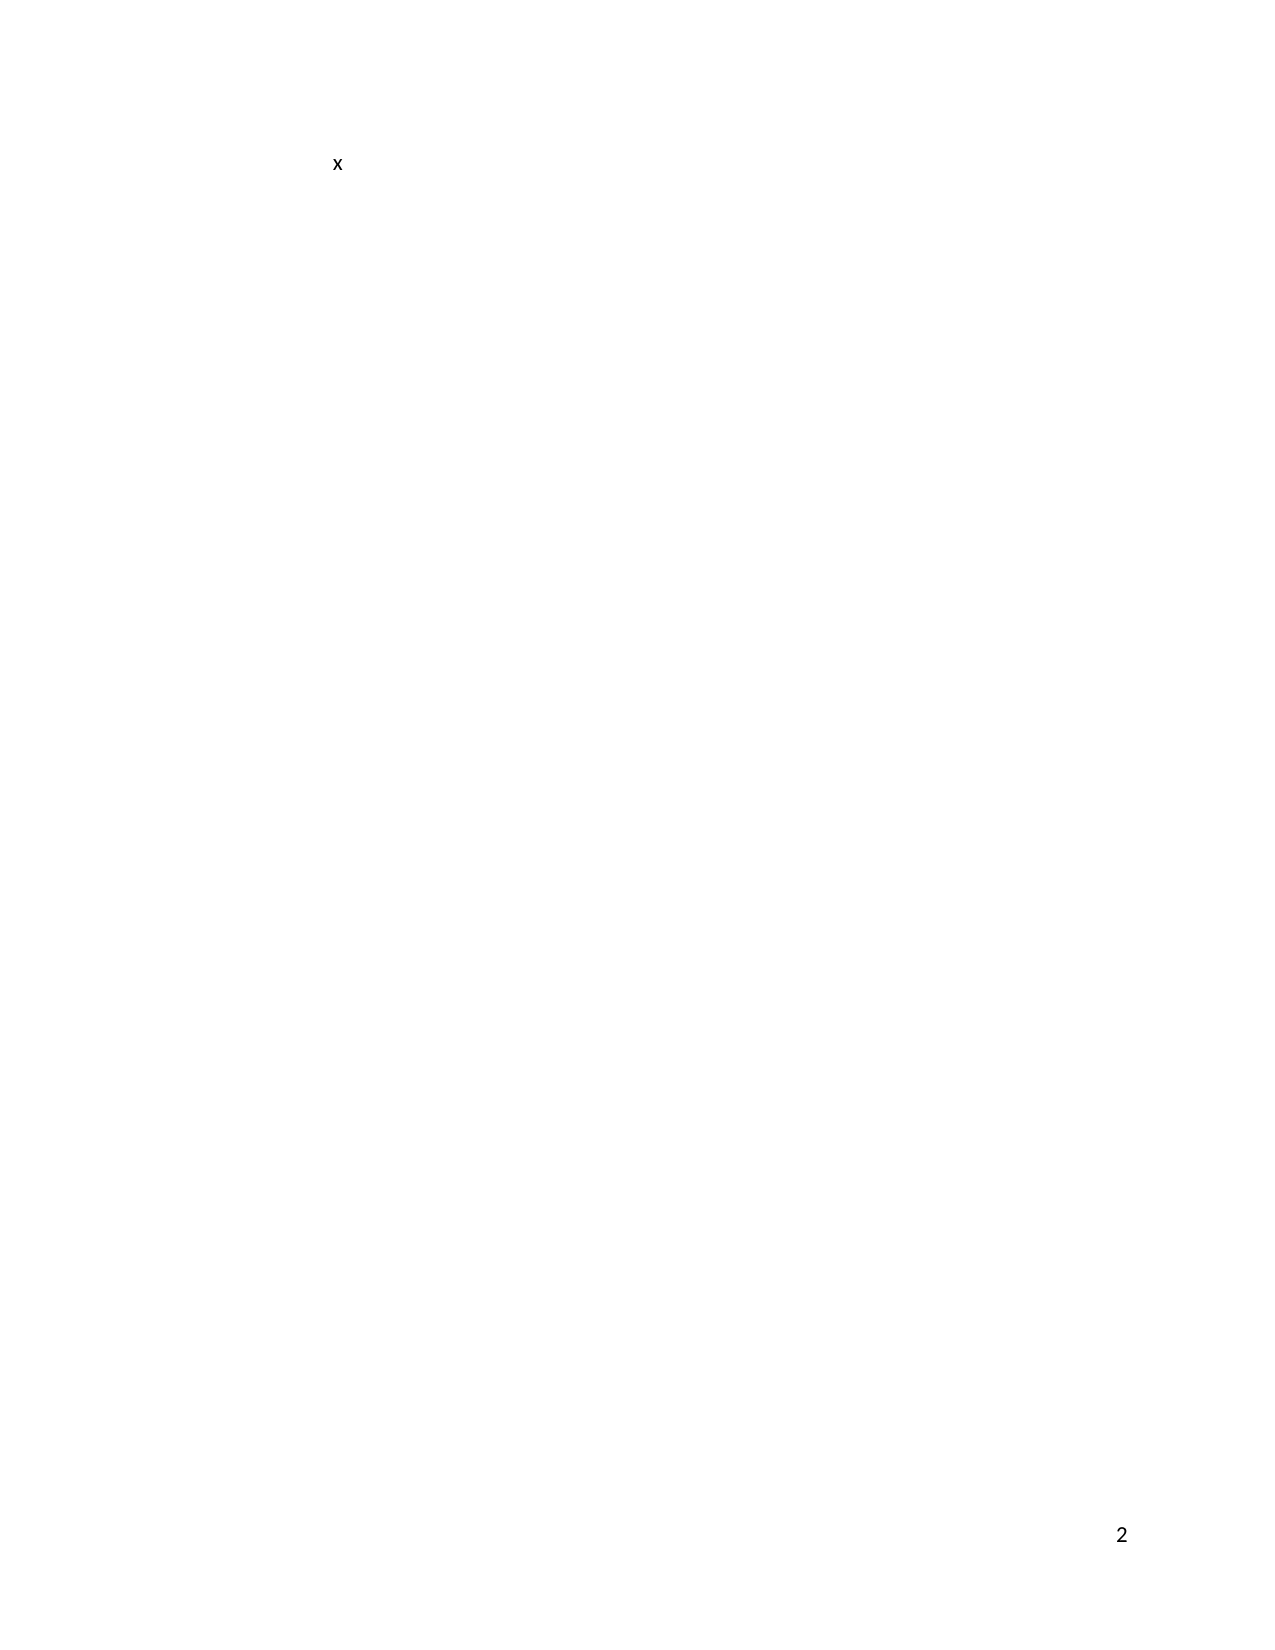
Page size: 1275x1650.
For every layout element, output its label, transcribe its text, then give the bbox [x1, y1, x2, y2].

text x [244, 148, 1127, 176]
